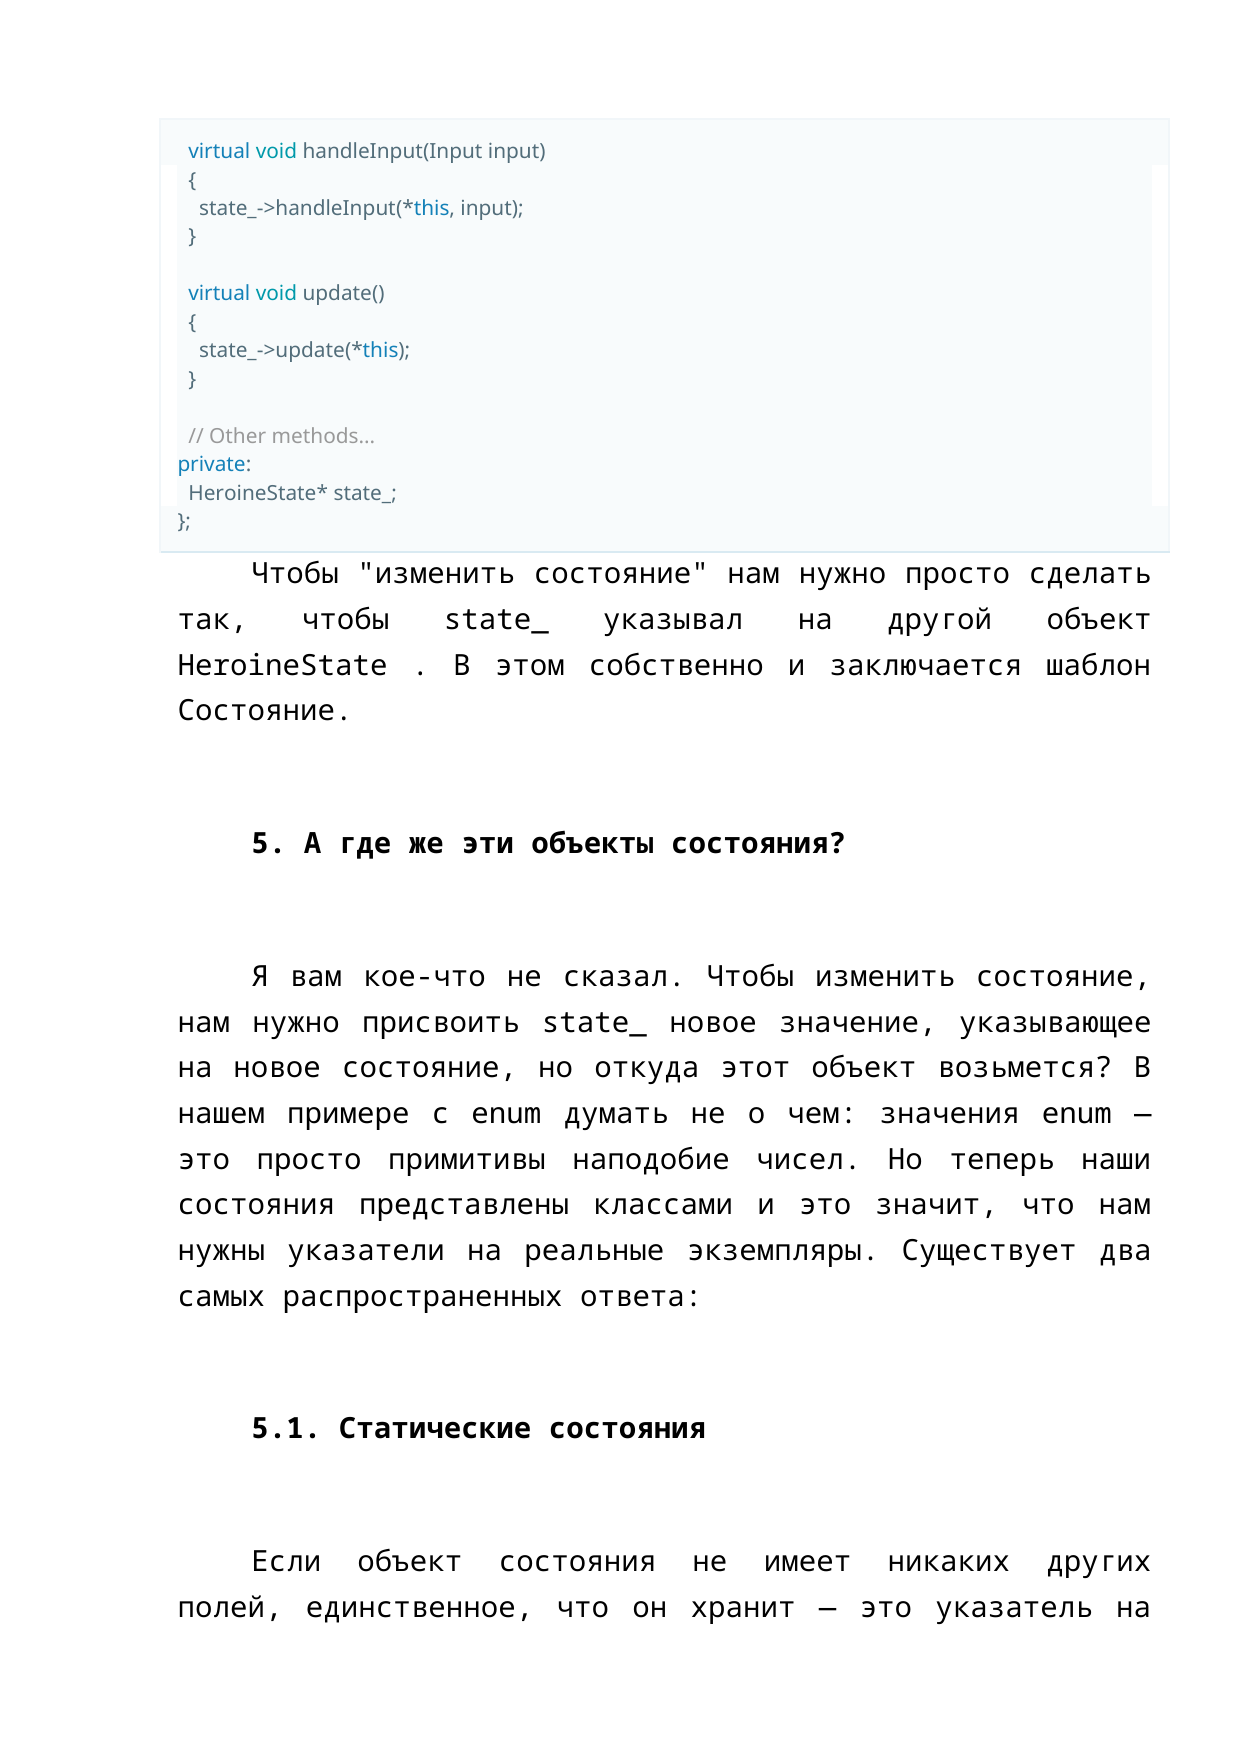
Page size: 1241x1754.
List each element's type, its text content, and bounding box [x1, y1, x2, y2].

text virtual void handleInput(Input input) [161, 120, 1168, 165]
text 5.1. Статические состояния [177, 1408, 1152, 1447]
text } [177, 222, 1152, 250]
text // Other methods... [177, 421, 1152, 449]
text { [177, 307, 1152, 335]
text Я вам кое-что не сказал. Чтобы изменить состояние, нам нужно присвоить state_ новое значение, указывающее на новое состояние, но откуда этот объект возьмется? В нашем примере с enum думать не о чем: значения enum — это просто примитивы наподобие чисел. Но теперь наши состояния представлены классами и это значит, что нам нужны указатели на реальные экземпляры. Существует два самых распространенных ответа: [177, 955, 1152, 1314]
text state_->update(*this); [177, 335, 1152, 364]
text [177, 1541, 1152, 1626]
text } [177, 364, 1152, 392]
text 5. А где же эти объекты состояния? [177, 822, 1152, 862]
text Чтобы "изменить состояние" нам нужно просто сделать так, чтобы state_ указывал на другой объект HeroineState . В этом собственно и заключается шаблон Состояние. [177, 553, 1152, 729]
text private: [177, 449, 1152, 478]
text virtual void update() [177, 278, 1152, 307]
text state_->handleInput(*this, input); [177, 193, 1152, 222]
text }; [161, 488, 1168, 551]
text { [177, 165, 1152, 193]
